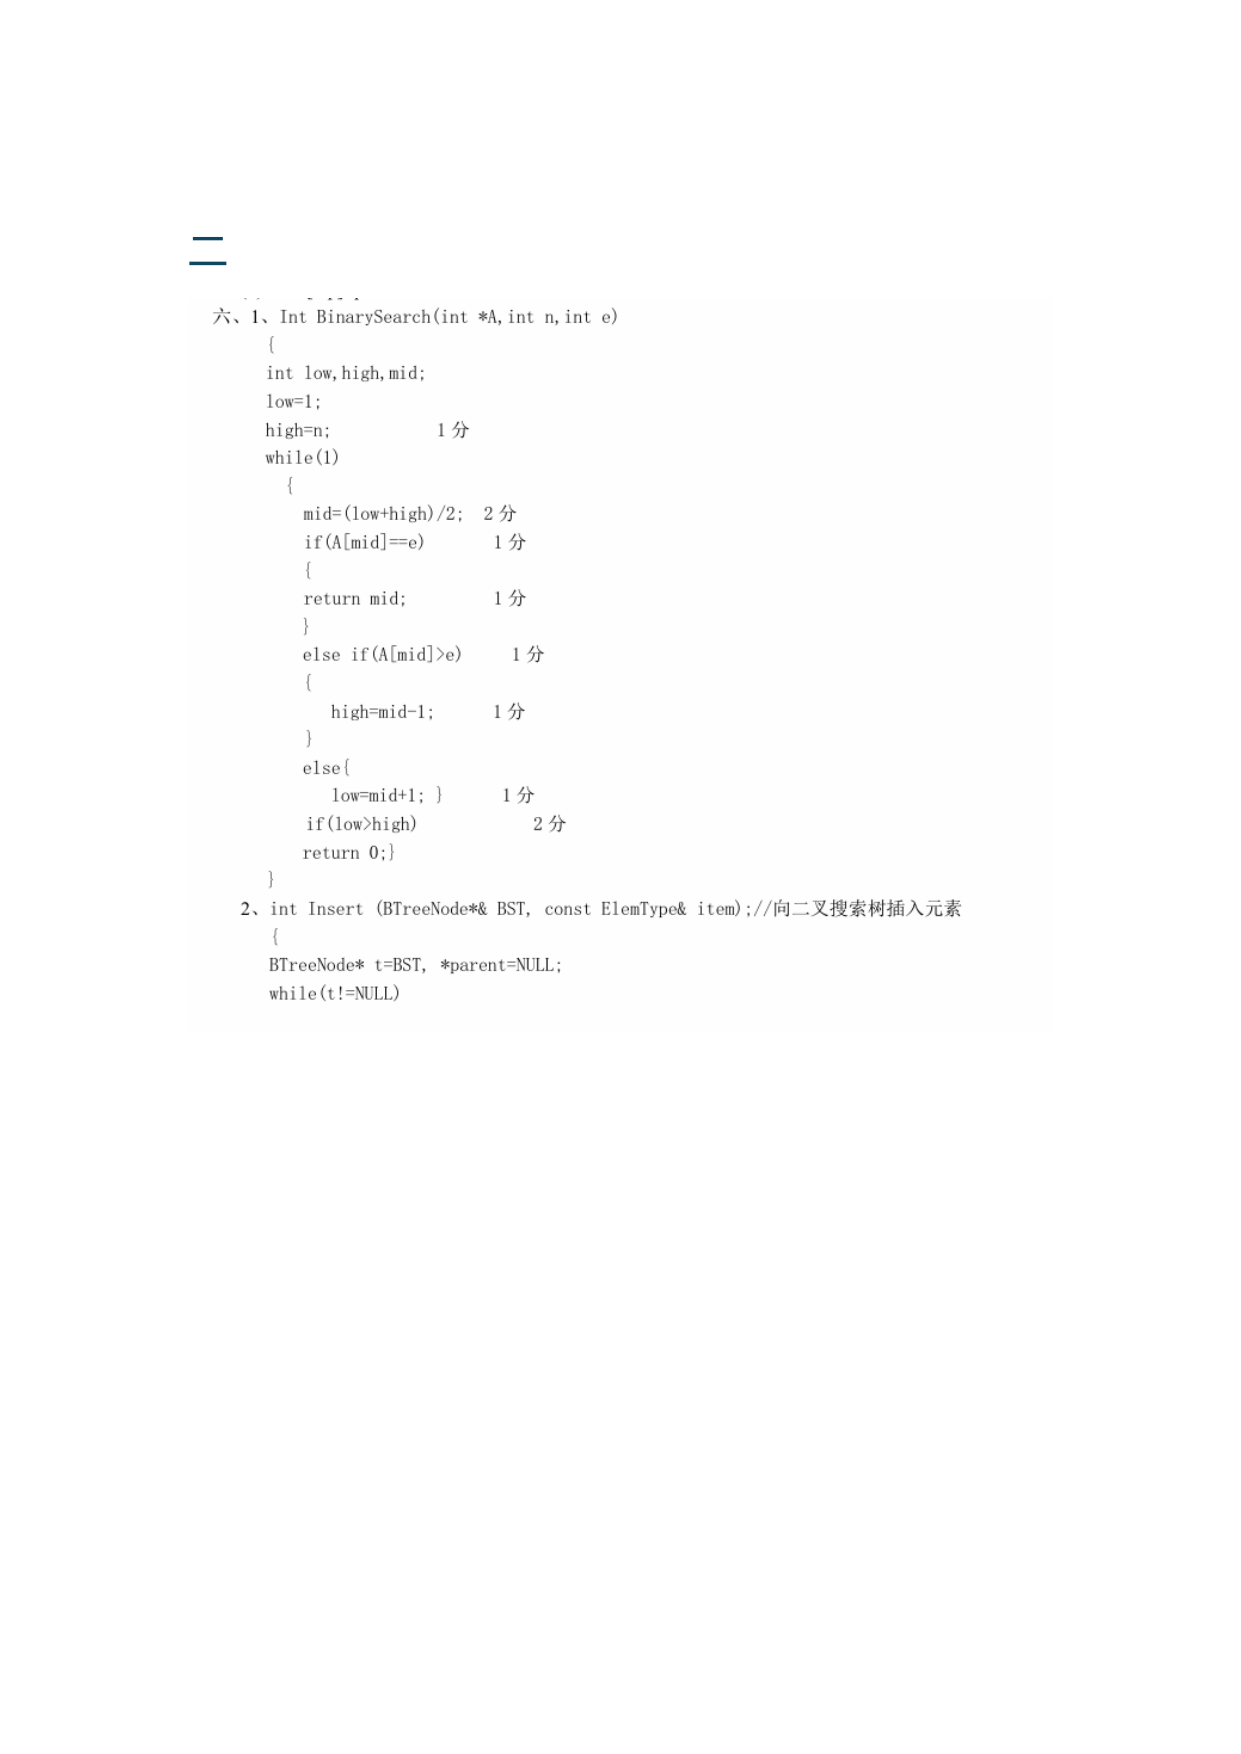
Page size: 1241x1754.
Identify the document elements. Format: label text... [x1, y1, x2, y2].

subtitle 二 [187, 216, 1053, 281]
picture [187, 298, 1053, 1032]
